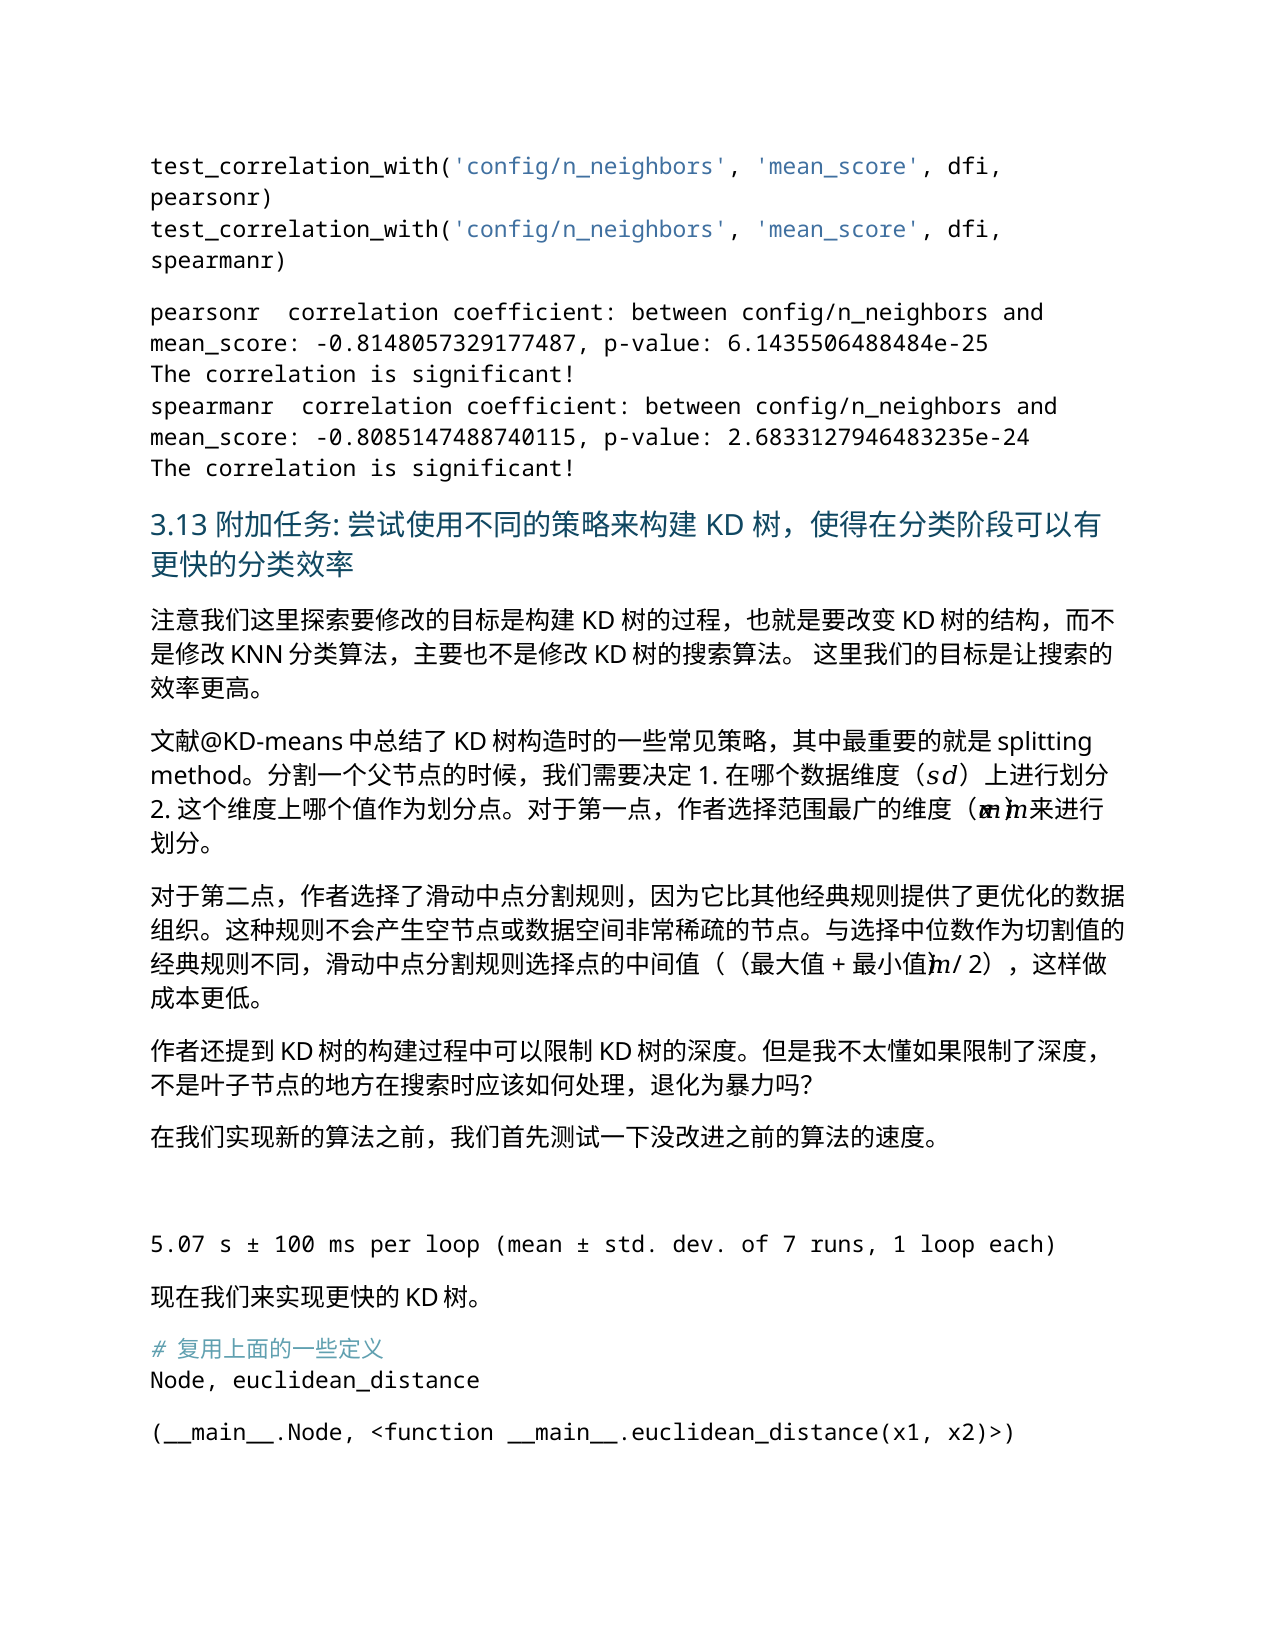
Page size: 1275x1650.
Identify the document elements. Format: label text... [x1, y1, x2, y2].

text pearsonr correlation coefficient: between config/n_neighbors and mean_score: -0.8148057329177487, p-value: 6.1435506488484e-25 The correlation is significant! spearmanr correlation coefficient: between config/n_neighbors and mean_score: -0.8085147488740115, p-value: 2.6833127946483235e-24 The correlation is significant! [150, 296, 1125, 483]
text 5.07 s ± 100 ms per loop (mean ± std. dev. of 7 runs, 1 loop each) [150, 1228, 1125, 1259]
text 注意我们这里探索要修改的目标是构建 KD 树的过程，也就是要改变KD树的结构，而不是修改KNN分类算法，主要也不是修改KD树的搜索算法。 这里我们的目标是让搜索的效率更高。 [150, 602, 1125, 704]
text 现在我们来实现更快的KD树。 [150, 1280, 1125, 1314]
text 文献@KD-means中总结了KD树构造时的一些常见策略，其中最重要的就是splitting method。分割一个父节点的时候，我们需要决定1. 在哪个数据维度（𝑠𝑑）上进行划分 2. 这个维度上哪个值作为划分点。对于第一点，作者选择范围最广的维度（𝑚𝑎𝑥 − 𝑚𝑖𝑛）来进行划分。 [150, 723, 1125, 859]
subtitle 3.13 附加任务: 尝试使⽤不同的策略来构建 KD 树，使得在分类阶段可以有更快的分类效率 [150, 504, 1125, 583]
text 在我们实现新的算法之前，我们首先测试一下没改进之前的算法的速度。 [150, 1120, 1125, 1154]
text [150, 150, 1125, 275]
text 对于第二点，作者选择了滑动中点分割规则，因为它比其他经典规则提供了更优化的数据组织。这种规则不会产生空节点或数据空间非常稀疏的节点。与选择中位数作为切割值的经典规则不同，滑动中点分割规则选择点的中间值（（最大值𝑚𝑎𝑥 + 最小值𝑚𝑖𝑛）/ 2），这样做成本更低。 [150, 878, 1125, 1014]
text (__main__.Node, <function __main__.euclidean_distance(x1, x2)>) [150, 1416, 1125, 1447]
text 作者还提到KD树的构建过程中可以限制KD树的深度。但是我不太懂如果限制了深度，不是叶子节点的地方在搜索时应该如何处理，退化为暴力吗？ [150, 1033, 1125, 1101]
text # 复用上面的一些定义 Node, euclidean_distance [150, 1333, 1125, 1395]
